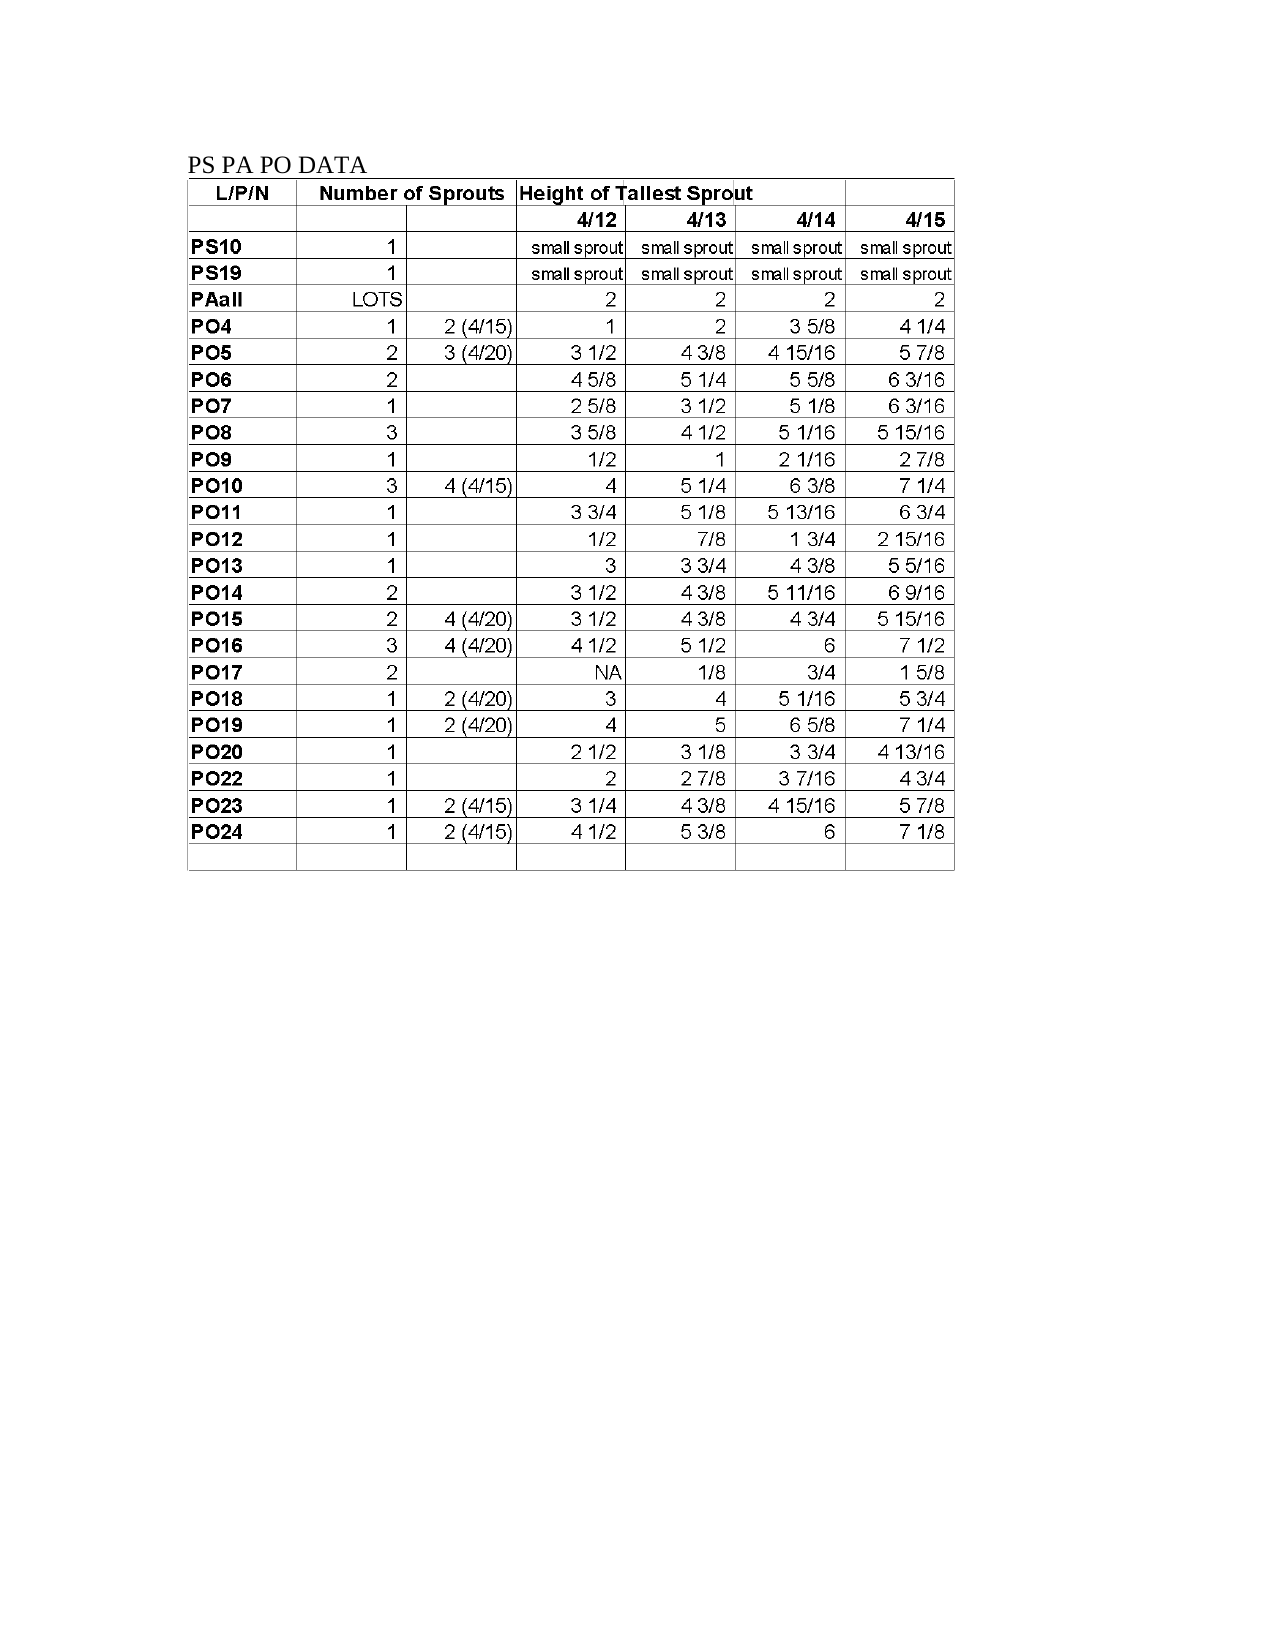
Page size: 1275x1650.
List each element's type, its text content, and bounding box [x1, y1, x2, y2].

text PS PA PO DATA [187, 150, 1087, 179]
picture [187, 178, 957, 873]
